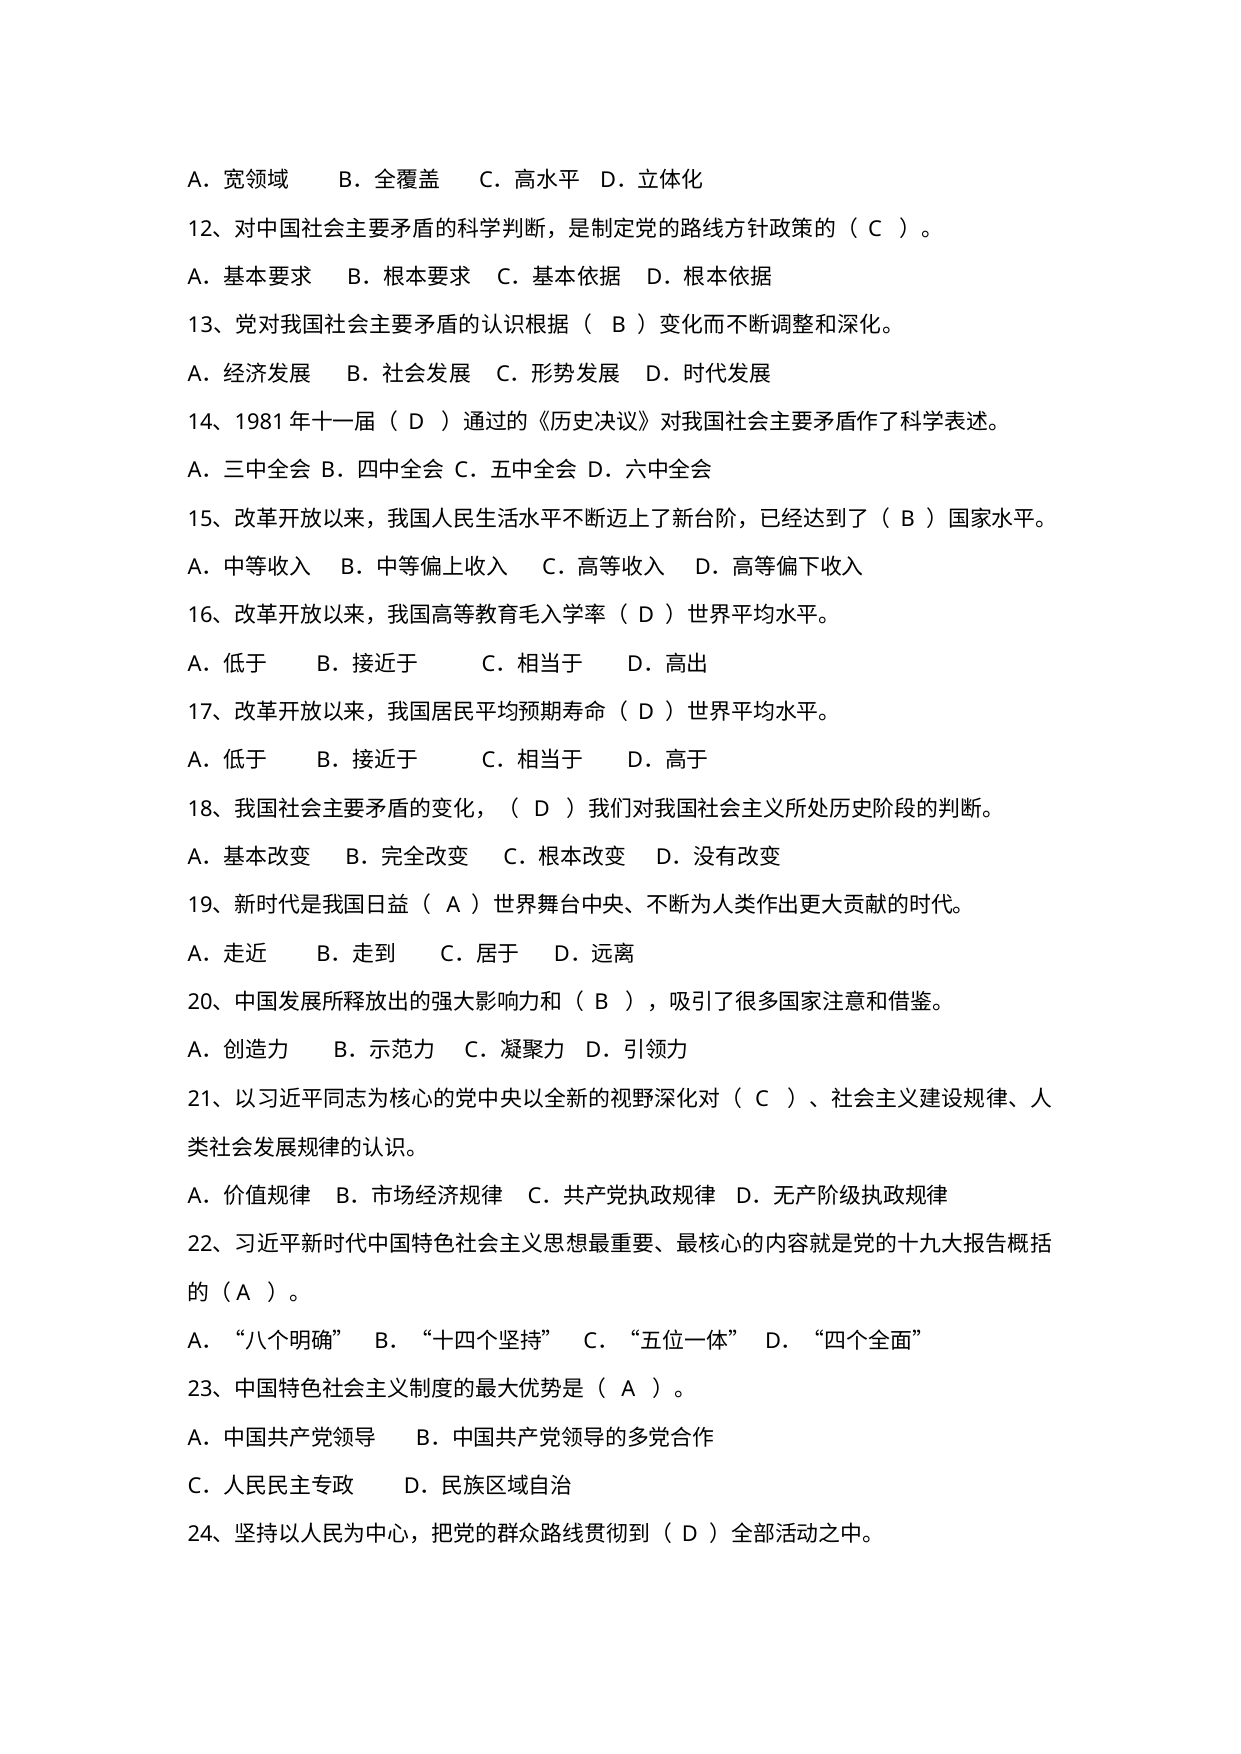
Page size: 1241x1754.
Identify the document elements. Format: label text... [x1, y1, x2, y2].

text A．三中全会 B．四中全会 C．五中全会 D．六中全会 [187, 452, 1053, 484]
text C．人民民主专政 D．民族区域自治 [187, 1468, 1053, 1500]
text A．宽领域 B．全覆盖 C．高水平 D．立体化 [187, 162, 1053, 194]
text A．低于 B．接近于 C．相当于 D．高出 [187, 645, 1053, 678]
text A．价值规律 B．市场经济规律 C．共产党执政规律 D．无产阶级执政规律 [187, 1177, 1053, 1210]
text A．基本改变 B．完全改变 C．根本改变 D．没有改变 [187, 839, 1053, 871]
text 22、习近平新时代中国特色社会主义思想最重要、最核心的内容就是党的十九大报告概括的（ A ）。 [187, 1226, 1053, 1307]
text 14、1981年十一届（ D ）通过的《历史决议》对我国社会主要矛盾作了科学表述。 [187, 404, 1053, 436]
text 21、以习近平同志为核心的党中央以全新的视野深化对（ C ）、社会主义建设规律、人类社会发展规律的认识。 [187, 1080, 1053, 1162]
text 12、对中国社会主要矛盾的科学判断，是制定党的路线方针政策的（ C ）。 [187, 210, 1053, 243]
text A．创造力 B．示范力 C．凝聚力 D．引领力 [187, 1032, 1053, 1064]
list 党对我国社会主要矛盾的认识根据（ B ）变化而不断调整和深化。 [187, 307, 1053, 339]
text A．中等收入 B．中等偏上收入 C．高等收入 D．高等偏下收入 [187, 549, 1053, 581]
text A．中国共产党领导 B．中国共产党领导的多党合作 [187, 1419, 1053, 1452]
text 17、改革开放以来，我国居民平均预期寿命（ D ）世界平均水平。 [187, 694, 1053, 726]
text 23、中国特色社会主义制度的最大优势是（ A ）。 [187, 1371, 1053, 1404]
text 19、新时代是我国日益（ A ）世界舞台中央、不断为人类作出更大贡献的时代。 [187, 887, 1053, 919]
text 20、中国发展所释放出的强大影响力和（ B ），吸引了很多国家注意和借鉴。 [187, 984, 1053, 1016]
text 16、改革开放以来，我国高等教育毛入学率（ D ）世界平均水平。 [187, 597, 1053, 629]
text A．低于 B．接近于 C．相当于 D．高于 [187, 742, 1053, 774]
text A．“八个明确” B．“十四个坚持” C．“五位一体” D．“四个全面” [187, 1323, 1053, 1355]
text 15、改革开放以来，我国人民生活水平不断迈上了新台阶，已经达到了（ B ）国家水平。 [187, 500, 1053, 533]
text A．走近 B．走到 C．居于 D．远离 [187, 935, 1053, 968]
list 我国社会主要矛盾的变化，（ D ）我们对我国社会主义所处历史阶段的判断。 [187, 790, 1053, 823]
text A．经济发展 B．社会发展 C．形势发展 D．时代发展 [187, 355, 1053, 388]
text A．基本要求 B．根本要求 C．基本依据 D．根本依据 [187, 259, 1053, 291]
text 24、坚持以人民为中心，把党的群众路线贯彻到（ D ）全部活动之中。 [187, 1516, 1053, 1549]
